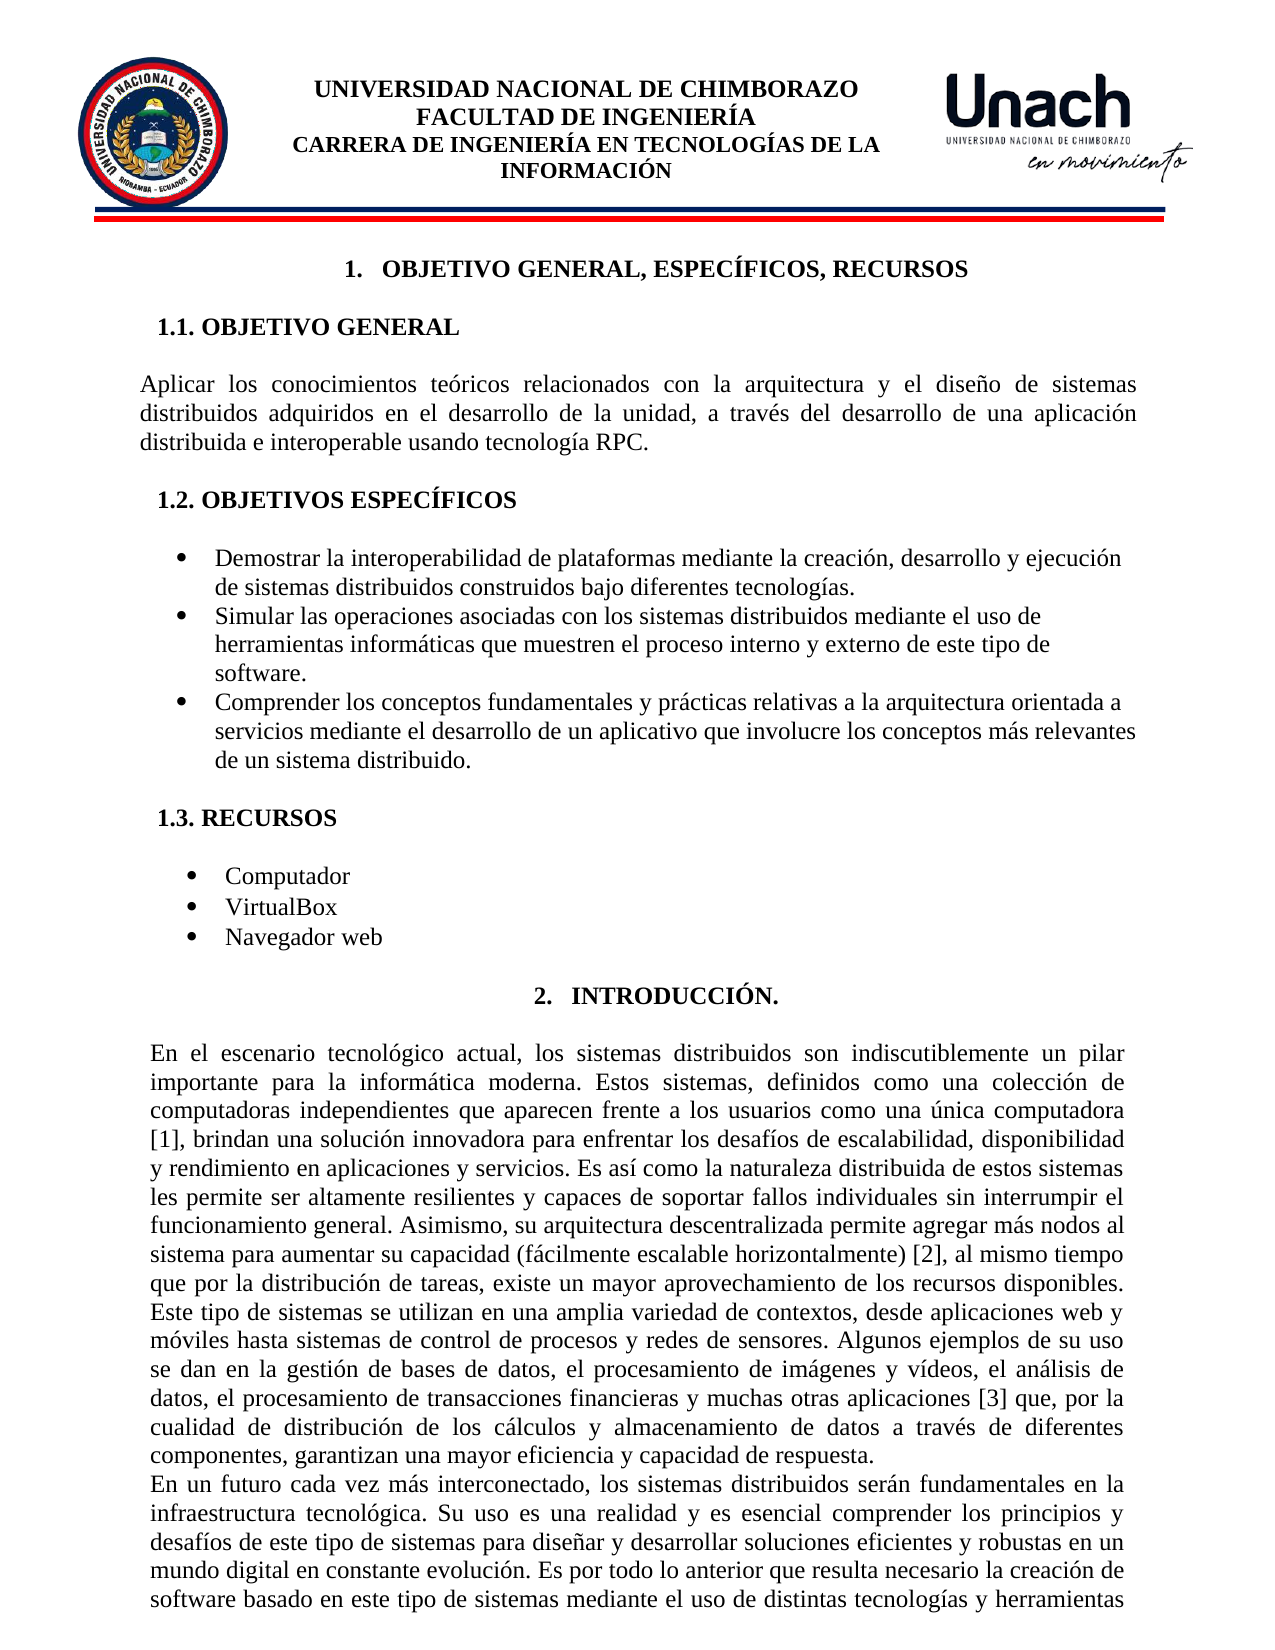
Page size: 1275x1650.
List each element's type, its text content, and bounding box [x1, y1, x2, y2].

list Navegador web [187, 921, 1137, 952]
list Comprender los conceptos fundamentales y prácticas relativas a la arquitectura orientada a servicios mediante el desarrollo de un aplicativo que involucre los conceptos más relevantes de un sistema distribuido. [177, 687, 1137, 774]
picture [946, 73, 1193, 183]
text En el escenario tecnológico actual, los sistemas distribuidos son indiscutiblemente un pilar importante para la informática moderna. Estos sistemas, definidos como una colección de computadoras independientes que aparecen frente a los usuarios como una única computadora [1], brindan una solución innovadora para enfrentar los desafíos de escalabilidad, disponibilidad y rendimiento en aplicaciones y servicios. Es así como la naturaleza distribuida de estos sistemas les permite ser altamente resilientes y capaces de soportar fallos individuales sin interrumpir el funcionamiento general. Asimismo, su arquitectura descentralizada permite agregar más nodos al sistema para aumentar su capacidad (fácilmente escalable horizontalmente) [2], al mismo tiempo que por la distribución de tareas, existe un mayor aprovechamiento de los recursos disponibles. Este tipo de sistemas se utilizan en una amplia variedad de contextos, desde aplicaciones web y móviles hasta sistemas de control de procesos y redes de sensores. Algunos ejemplos de su uso se dan en la gestión de bases de datos, el procesamiento de imágenes y vídeos, el análisis de datos, el procesamiento de transacciones financieras y muchas otras aplicaciones [3] que, por la cualidad de distribución de los cálculos y almacenamiento de datos a través de diferentes componentes, garantizan una mayor eficiencia y capacidad de respuesta. [150, 1038, 1125, 1469]
list Simular las operaciones asociadas con los sistemas distribuidos mediante el uso de herramientas informáticas que muestren el proceso interno y externo de este tipo de software. [177, 601, 1137, 687]
subtitle OBJETIVO GENERAL, ESPECÍFICOS, RECURSOS [344, 254, 1137, 283]
subtitle OBJETIVOS ESPECÍFICOS [157, 485, 1137, 514]
subtitle INTRODUCCIÓN. [533, 981, 1137, 1009]
text Aplicar los conocimientos teóricos relacionados con la arquitectura y el diseño de sistemas distribuidos adquiridos en el desarrollo de la unidad, a través del desarrollo de una aplicación distribuida e interoperable usando tecnología RPC. [139, 369, 1137, 456]
subtitle RECURSOS [157, 803, 1137, 832]
list Demostrar la interoperabilidad de plataformas mediante la creación, desarrollo y ejecución de sistemas distribuidos construidos bajo diferentes tecnologías. [177, 543, 1137, 600]
list Computador [187, 860, 1137, 891]
list VirtualBox [187, 891, 1137, 921]
picture [77, 56, 228, 210]
list OBJETIVO GENERAL [157, 312, 1137, 341]
